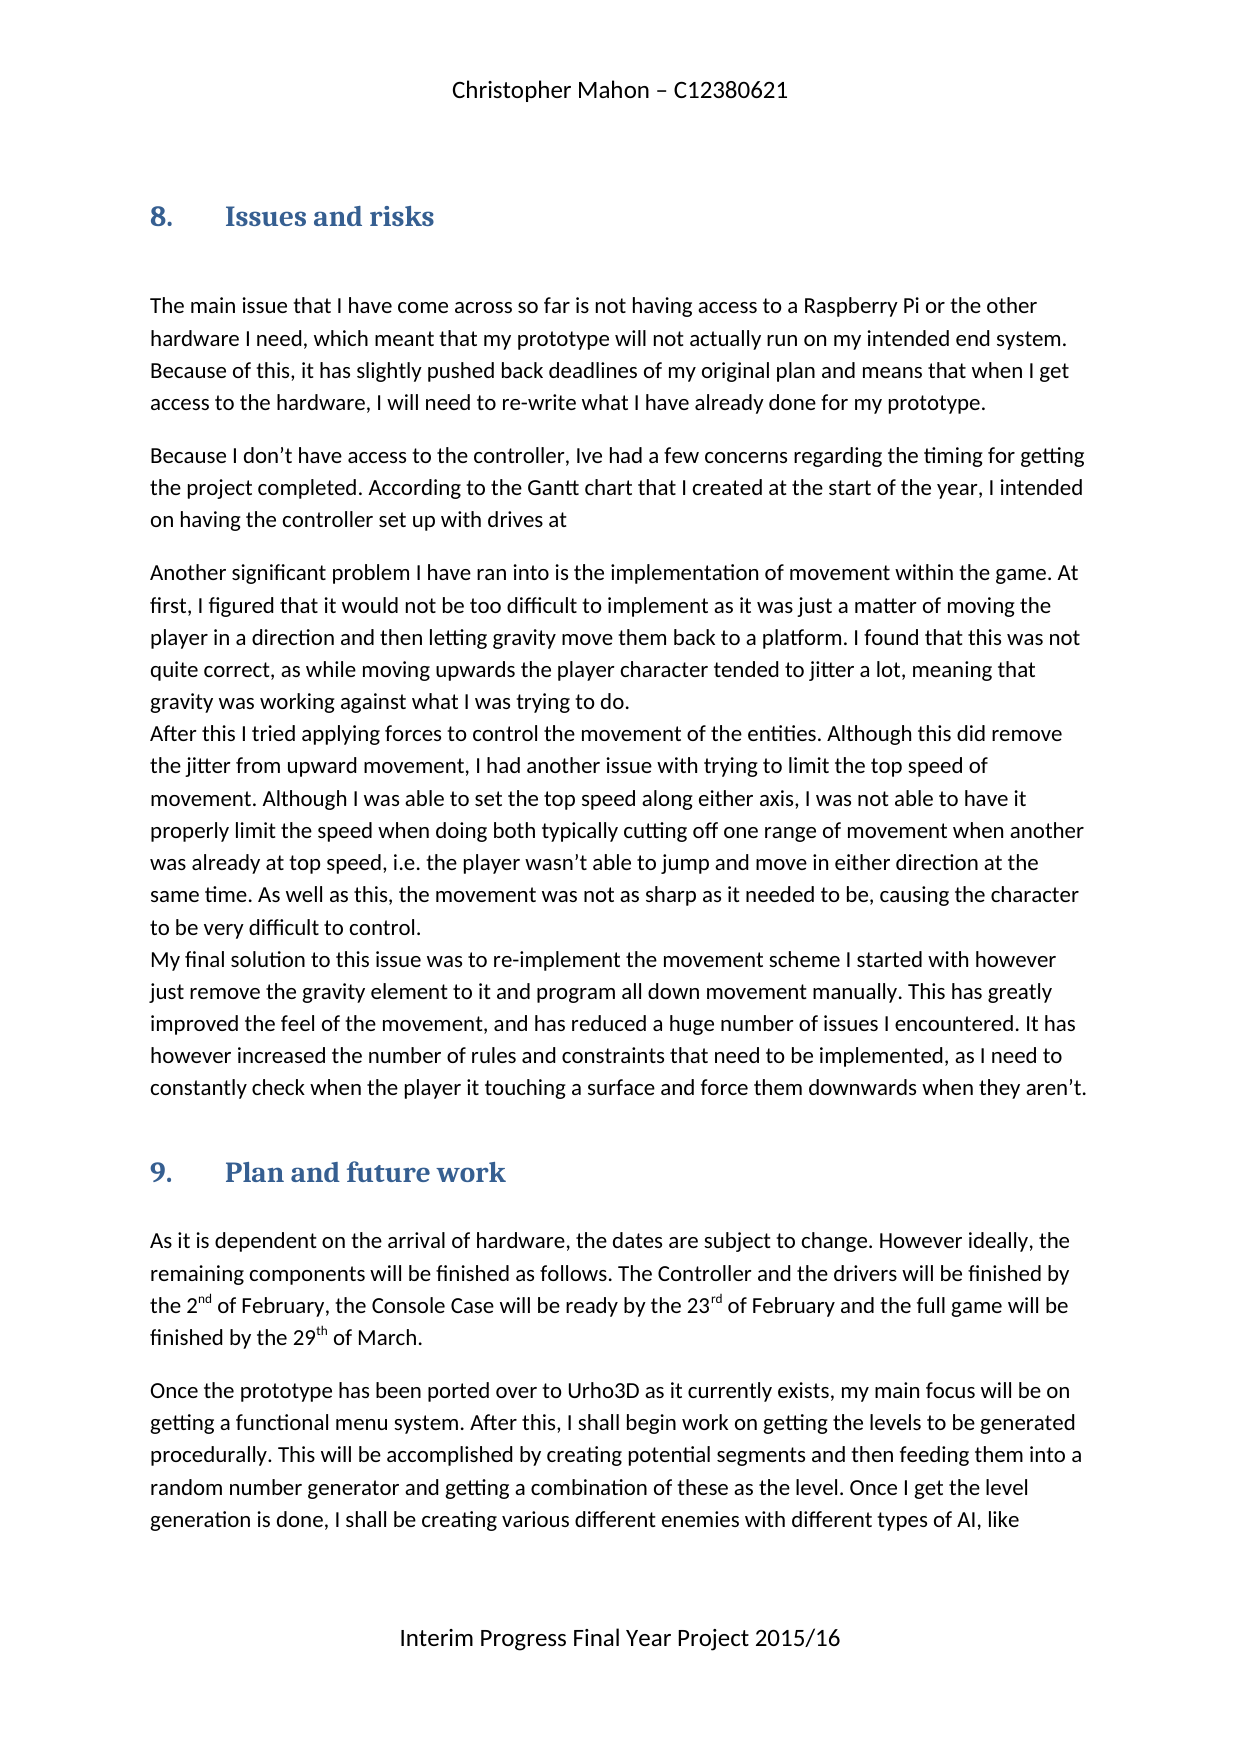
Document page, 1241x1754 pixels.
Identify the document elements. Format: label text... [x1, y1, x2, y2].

text The main issue that I have come across so far is not having access to a Raspberry Pi or the other hardware I need, which meant that my prototype will not actually run on my intended end system. Because of this, it has slightly pushed back deadlines of my original plan and means that when I get access to the hardware, I will need to re-write what I have already done for my prototype. [150, 292, 1090, 416]
text As it is dependent on the arrival of hardware, the dates are subject to change. However ideally, the remaining components will be finished as follows. The Controller and the drivers will be finished by the 2nd of February, the Console Case will be ready by the 23rd of February and the full game will be finished by the 29th of March. [150, 1194, 1090, 1351]
text Another significant problem I have ran into is the implementation of movement within the game. At first, I figured that it would not be too difficult to implement as it was just a matter of moving the player in a direction and then letting gravity move them back to a platform. I found that this was not quite correct, as while moving upwards the player character tended to jitter a lot, meaning that gravity was working against what I was trying to do. After this I tried applying forces to control the movement of the entities. Although this did remove the jitter from upward movement, I had another issue with trying to limit the top speed of movement. Although I was able to set the top speed along either axis, I was not able to have it properly limit the speed when doing both typically cutting off one range of movement when another was already at top speed, i.e. the player wasn’t able to jump and move in either direction at the same time. As well as this, the movement was not as sharp as it needed to be, causing the character to be very difficult to control. My final solution to this issue was to re-implement the movement scheme I started with however just remove the gravity element to it and program all down movement manually. This has greatly improved the feel of the movement, and has reduced a huge number of issues I encountered. It has however increased the number of rules and constraints that need to be implemented, as I need to constantly check when the player it touching a surface and force them downwards when they aren’t. [150, 558, 1090, 1102]
subtitle Plan and future work [150, 1156, 1090, 1189]
text Because I don’t have access to the controller, Ive had a few concerns regarding the timing for getting the project completed. According to the Gantt chart that I created at the start of the year, I intended on having the controller set up with drives at [150, 441, 1090, 533]
subtitle Issues and risks [150, 200, 1090, 233]
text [150, 1376, 1090, 1533]
